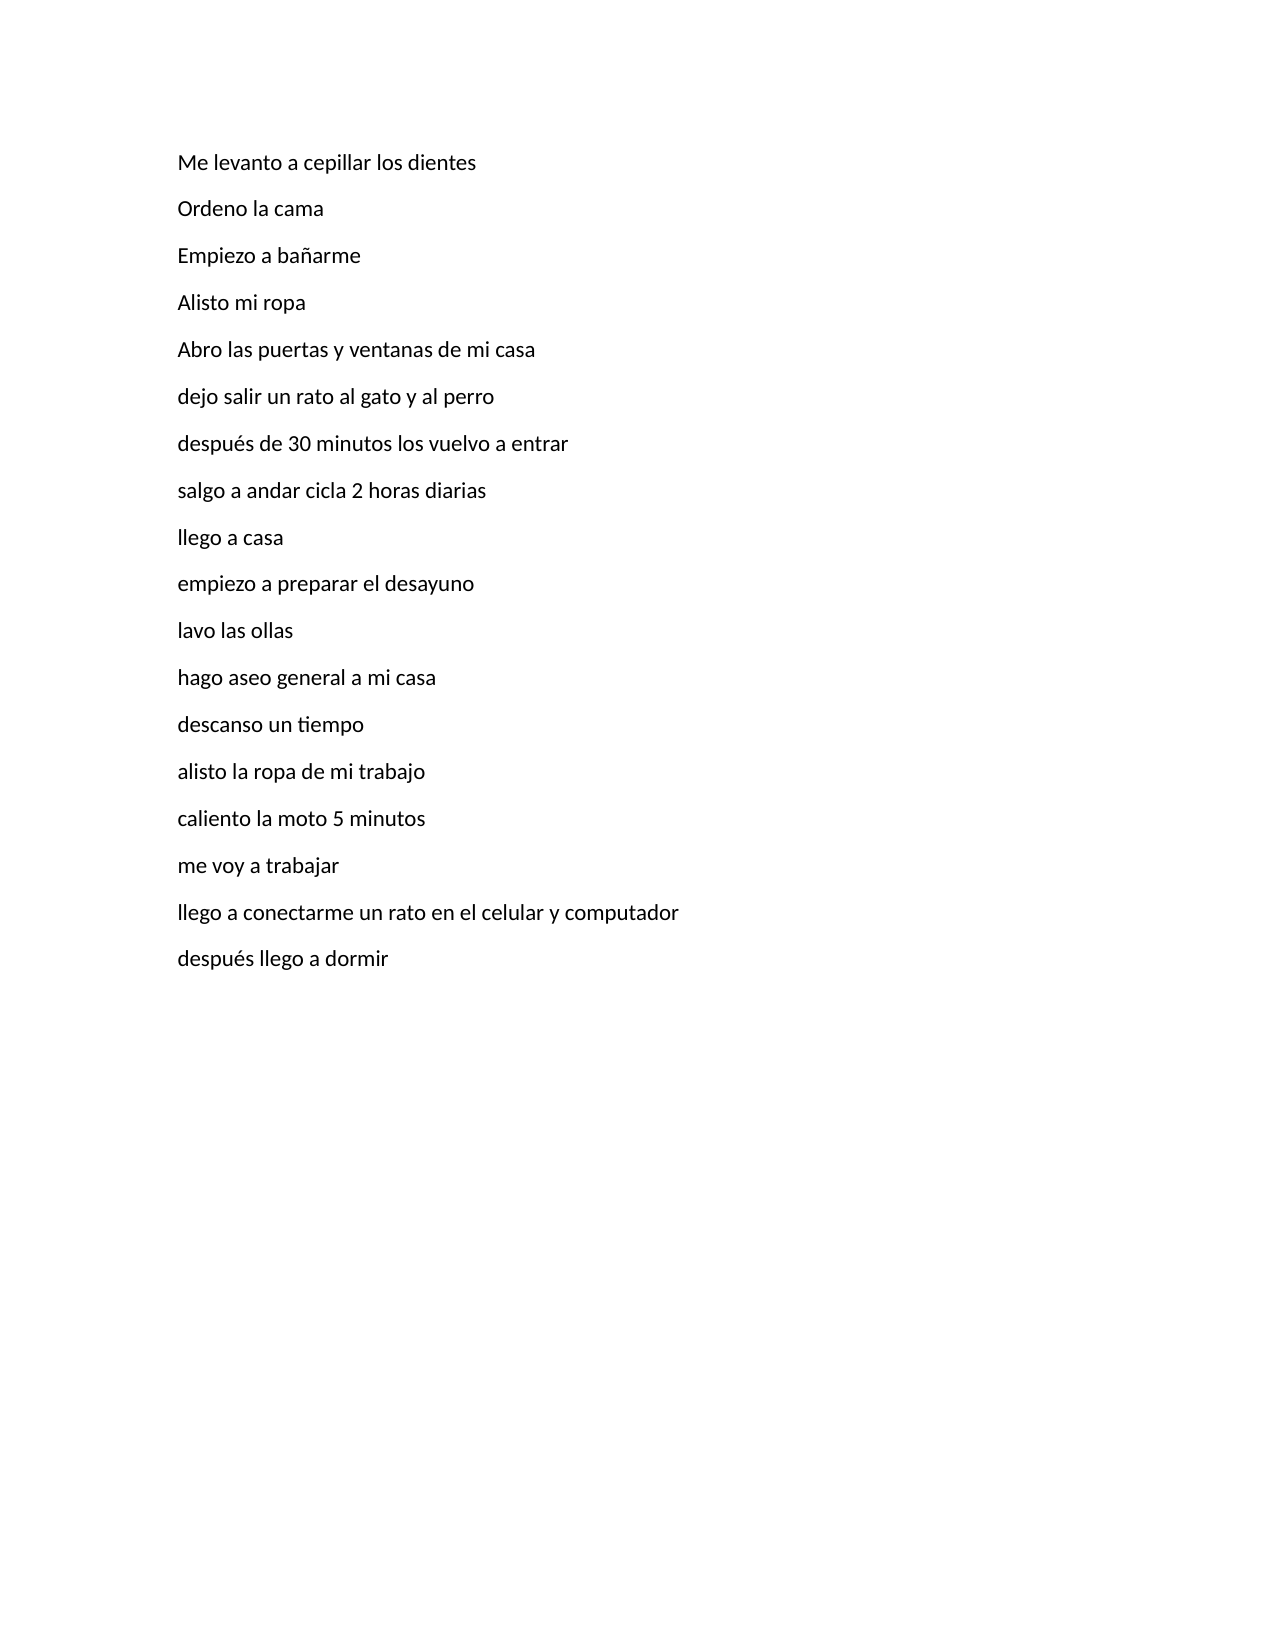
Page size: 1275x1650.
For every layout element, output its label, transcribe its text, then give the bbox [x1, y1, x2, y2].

text dejo salir un rato al gato y al perro [177, 382, 1098, 410]
text alisto la ropa de mi trabajo [177, 757, 1098, 785]
text lavo las ollas [177, 616, 1098, 644]
text hago aseo general a mi casa [177, 663, 1098, 691]
text caliento la moto 5 minutos [177, 804, 1098, 832]
text Ordeno la cama [177, 194, 1098, 222]
text empiezo a preparar el desayuno [177, 569, 1098, 597]
text Me levanto a cepillar los dientes [177, 148, 1098, 176]
text llego a conectarme un rato en el celular y computador [177, 898, 1098, 926]
text después de 30 minutos los vuelvo a entrar [177, 429, 1098, 457]
text llego a casa [177, 523, 1098, 551]
text después llego a dormir [177, 944, 1098, 972]
text Abro las puertas y ventanas de mi casa [177, 335, 1098, 363]
text descanso un tiempo [177, 710, 1098, 738]
text me voy a trabajar [177, 851, 1098, 879]
text salgo a andar cicla 2 horas diarias [177, 476, 1098, 504]
text Empiezo a bañarme [177, 241, 1098, 269]
text Alisto mi ropa [177, 288, 1098, 316]
